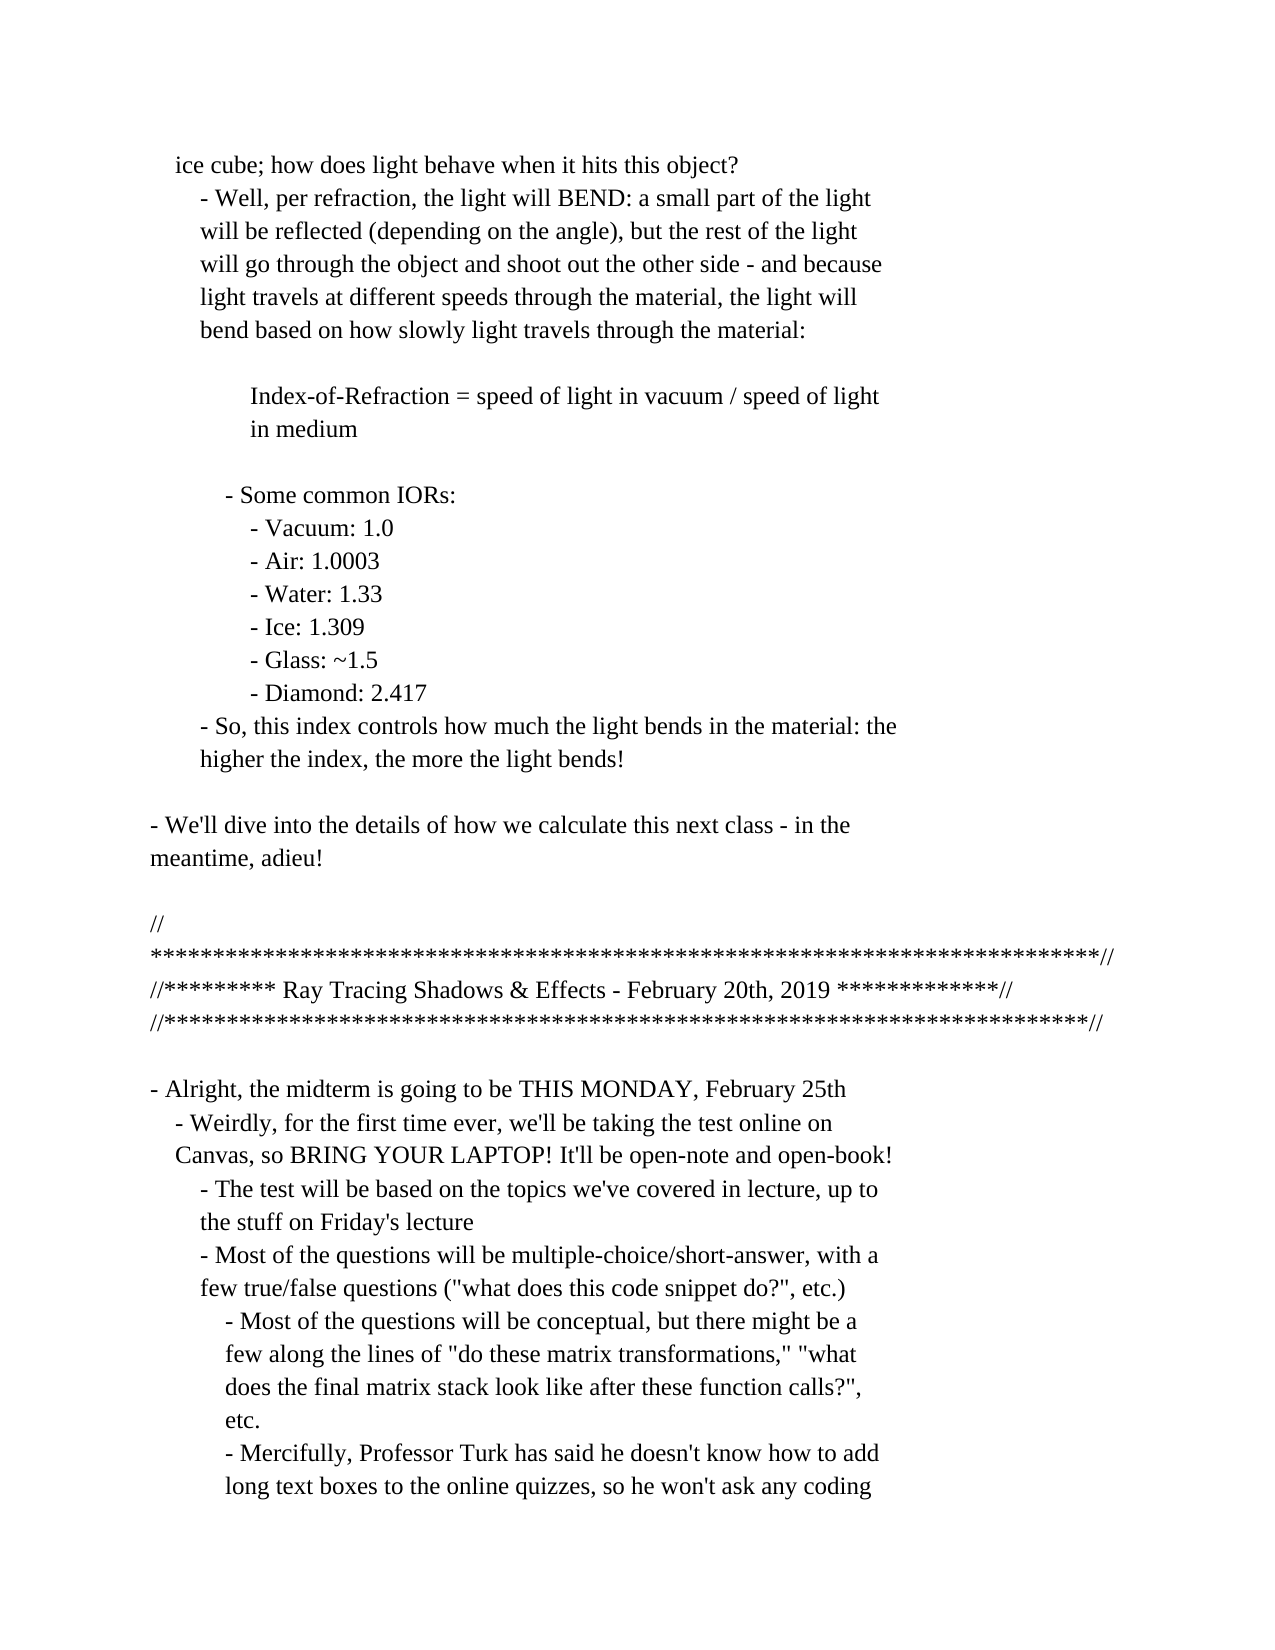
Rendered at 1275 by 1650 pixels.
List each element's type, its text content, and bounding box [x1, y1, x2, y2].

text - Diamond: 2.417 [150, 678, 1125, 707]
text - Alright, the midterm is going to be THIS MONDAY, February 25th [150, 1074, 1125, 1103]
text - Weirdly, for the first time ever, we'll be taking the test online on [150, 1108, 1125, 1136]
text the stuff on Friday's lecture [150, 1207, 1125, 1235]
text few along the lines of "do these matrix transformations," "what [150, 1339, 1125, 1367]
text does the final matrix stack look like after these function calls?", [150, 1372, 1125, 1401]
text - Well, per refraction, the light will BEND: a small part of the light [150, 183, 1125, 212]
text - So, this index controls how much the light bends in the material: the [150, 711, 1125, 740]
text - Some common IORs: [150, 480, 1125, 509]
text - Vacuum: 1.0 [150, 513, 1125, 542]
text will be reflected (depending on the angle), but the rest of the light [150, 216, 1125, 245]
text higher the index, the more the light bends! [150, 744, 1125, 773]
text light travels at different speeds through the material, the light will [150, 282, 1125, 311]
text - Most of the questions will be conceptual, but there might be a [150, 1306, 1125, 1334]
text - Ice: 1.309 [150, 612, 1125, 641]
text - Glass: ~1.5 [150, 645, 1125, 674]
text meantime, adieu! [150, 843, 1125, 872]
text //**************************************************************************// [150, 1008, 1125, 1037]
text Canvas, so BRING YOUR LAPTOP! It'll be open-note and open-book! [150, 1141, 1125, 1169]
text //****************************************************************************// [150, 909, 1125, 971]
text - The test will be based on the topics we've covered in lecture, up to [150, 1174, 1125, 1202]
text - Most of the questions will be multiple-choice/short-answer, with a [150, 1240, 1125, 1268]
text will go through the object and shoot out the other side - and because [150, 249, 1125, 278]
text etc. [150, 1405, 1125, 1433]
text - Water: 1.33 [150, 579, 1125, 608]
text few true/false questions ("what does this code snippet do?", etc.) [150, 1273, 1125, 1301]
text bend based on how slowly light travels through the material: [150, 315, 1125, 344]
text long text boxes to the online quizzes, so he won't ask any coding [150, 1471, 1125, 1499]
text - Air: 1.0003 [150, 546, 1125, 575]
text ice cube; how does light behave when it hits this object? [150, 150, 1125, 179]
text - We'll dive into the details of how we calculate this next class - in the [150, 810, 1125, 839]
text in medium [150, 414, 1125, 443]
text //********* Ray Tracing Shadows & Effects - February 20th, 2019 *************// [150, 976, 1125, 1004]
text Index-of-Refraction = speed of light in vacuum / speed of light [150, 381, 1125, 410]
text - Mercifully, Professor Turk has said he doesn't know how to add [150, 1438, 1125, 1467]
